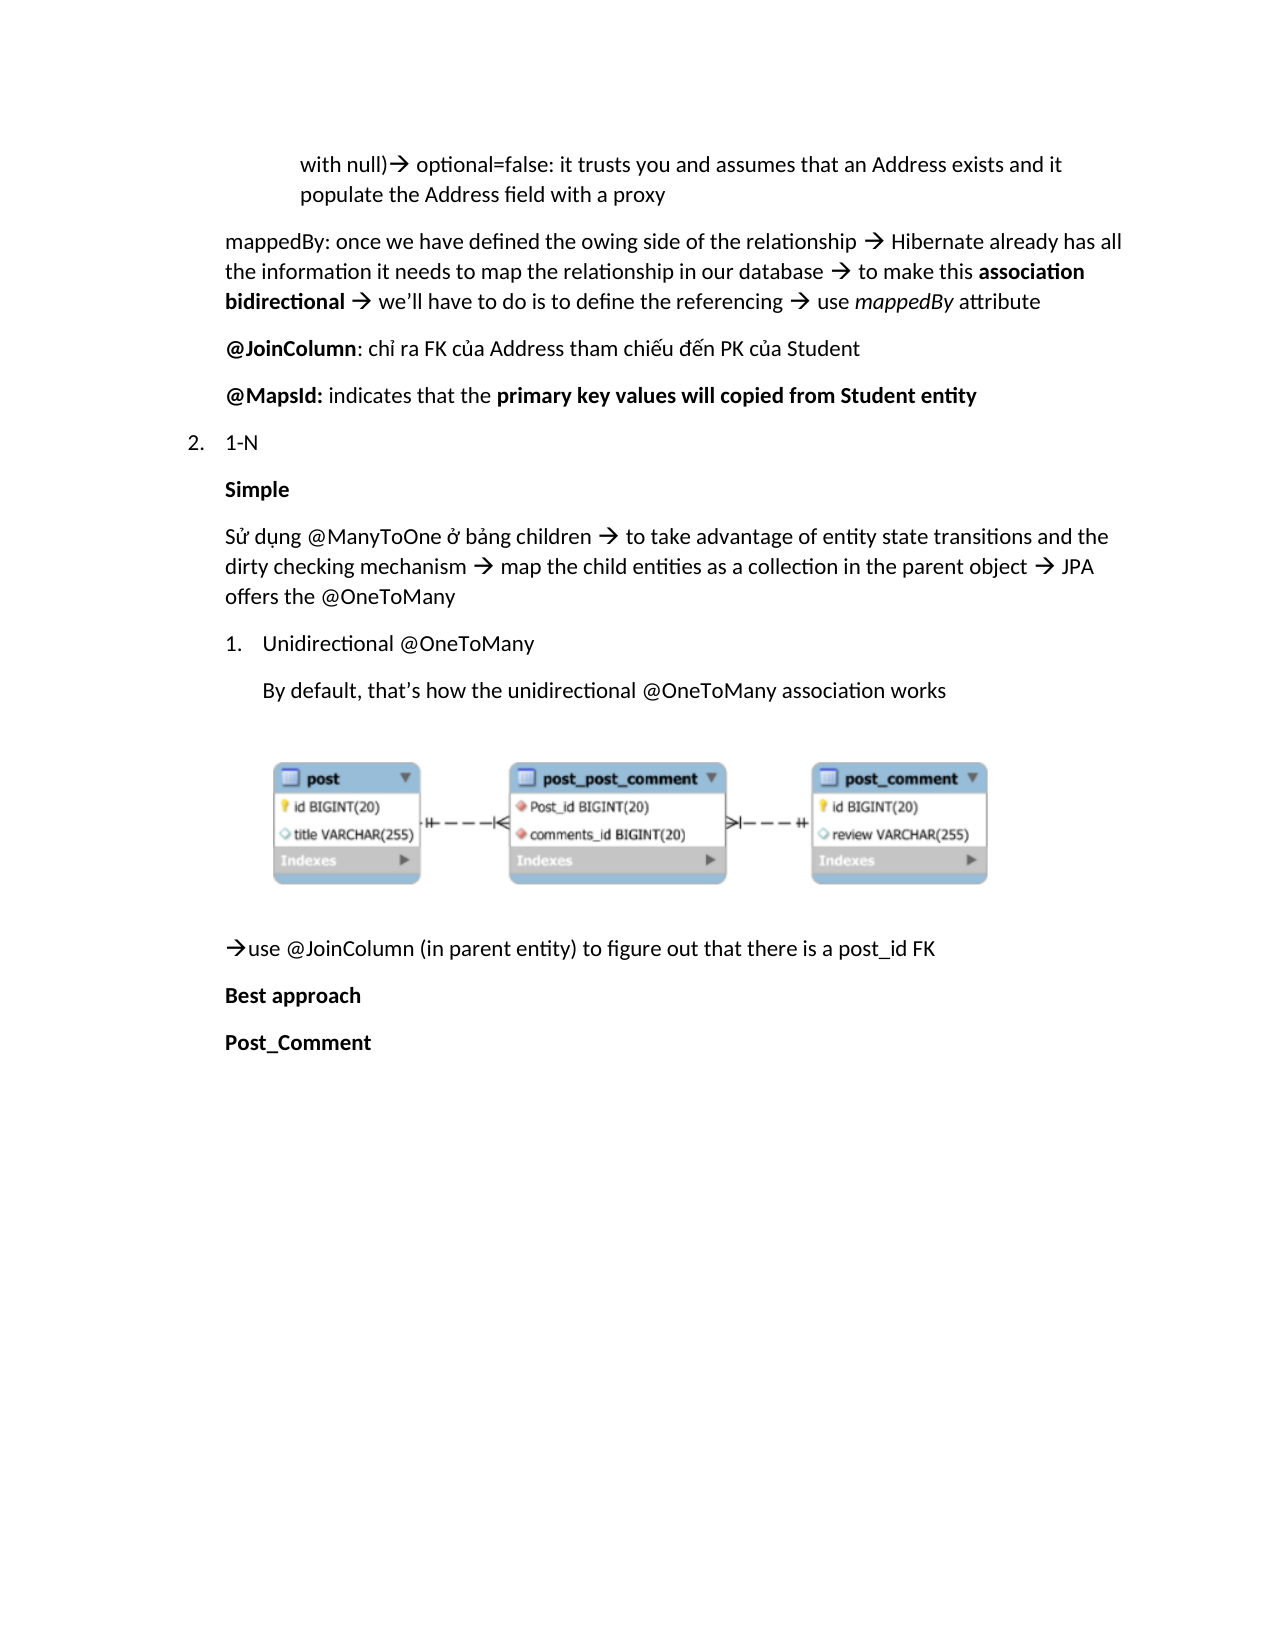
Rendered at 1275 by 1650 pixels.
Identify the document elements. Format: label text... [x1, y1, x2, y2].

picture [262, 722, 999, 916]
text mappedBy: once we have defined the owing side of the relationship Hibernate already has all the information it needs to map the relationship in our database to make this association bidirectional we’ll have to do is to define the referencing use mappedBy attribute [225, 227, 1125, 316]
list Unidirectional @OneToMany [225, 629, 1125, 657]
text Simple [225, 475, 1125, 503]
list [262, 150, 1125, 208]
text Post_Comment [225, 1028, 1125, 1056]
text @JoinColumn: chỉ ra FK của Address tham chiếu đến PK của Student [225, 334, 1125, 362]
text use @JoinColumn (in parent entity) to figure out that there is a post_id FK [150, 934, 1125, 962]
list 1-N [187, 428, 1125, 456]
text @MapsId: indicates that the primary key values will copied from Student entity [225, 381, 1125, 409]
text Sử dụng @ManyToOne ở bảng children to take advantage of entity state transitions and the dirty checking mechanism map the child entities as a collection in the parent object JPA offers the @OneToMany [225, 522, 1125, 610]
text By default, that’s how the unidirectional @OneToMany association works [262, 676, 1125, 704]
text Best approach [225, 981, 1125, 1009]
